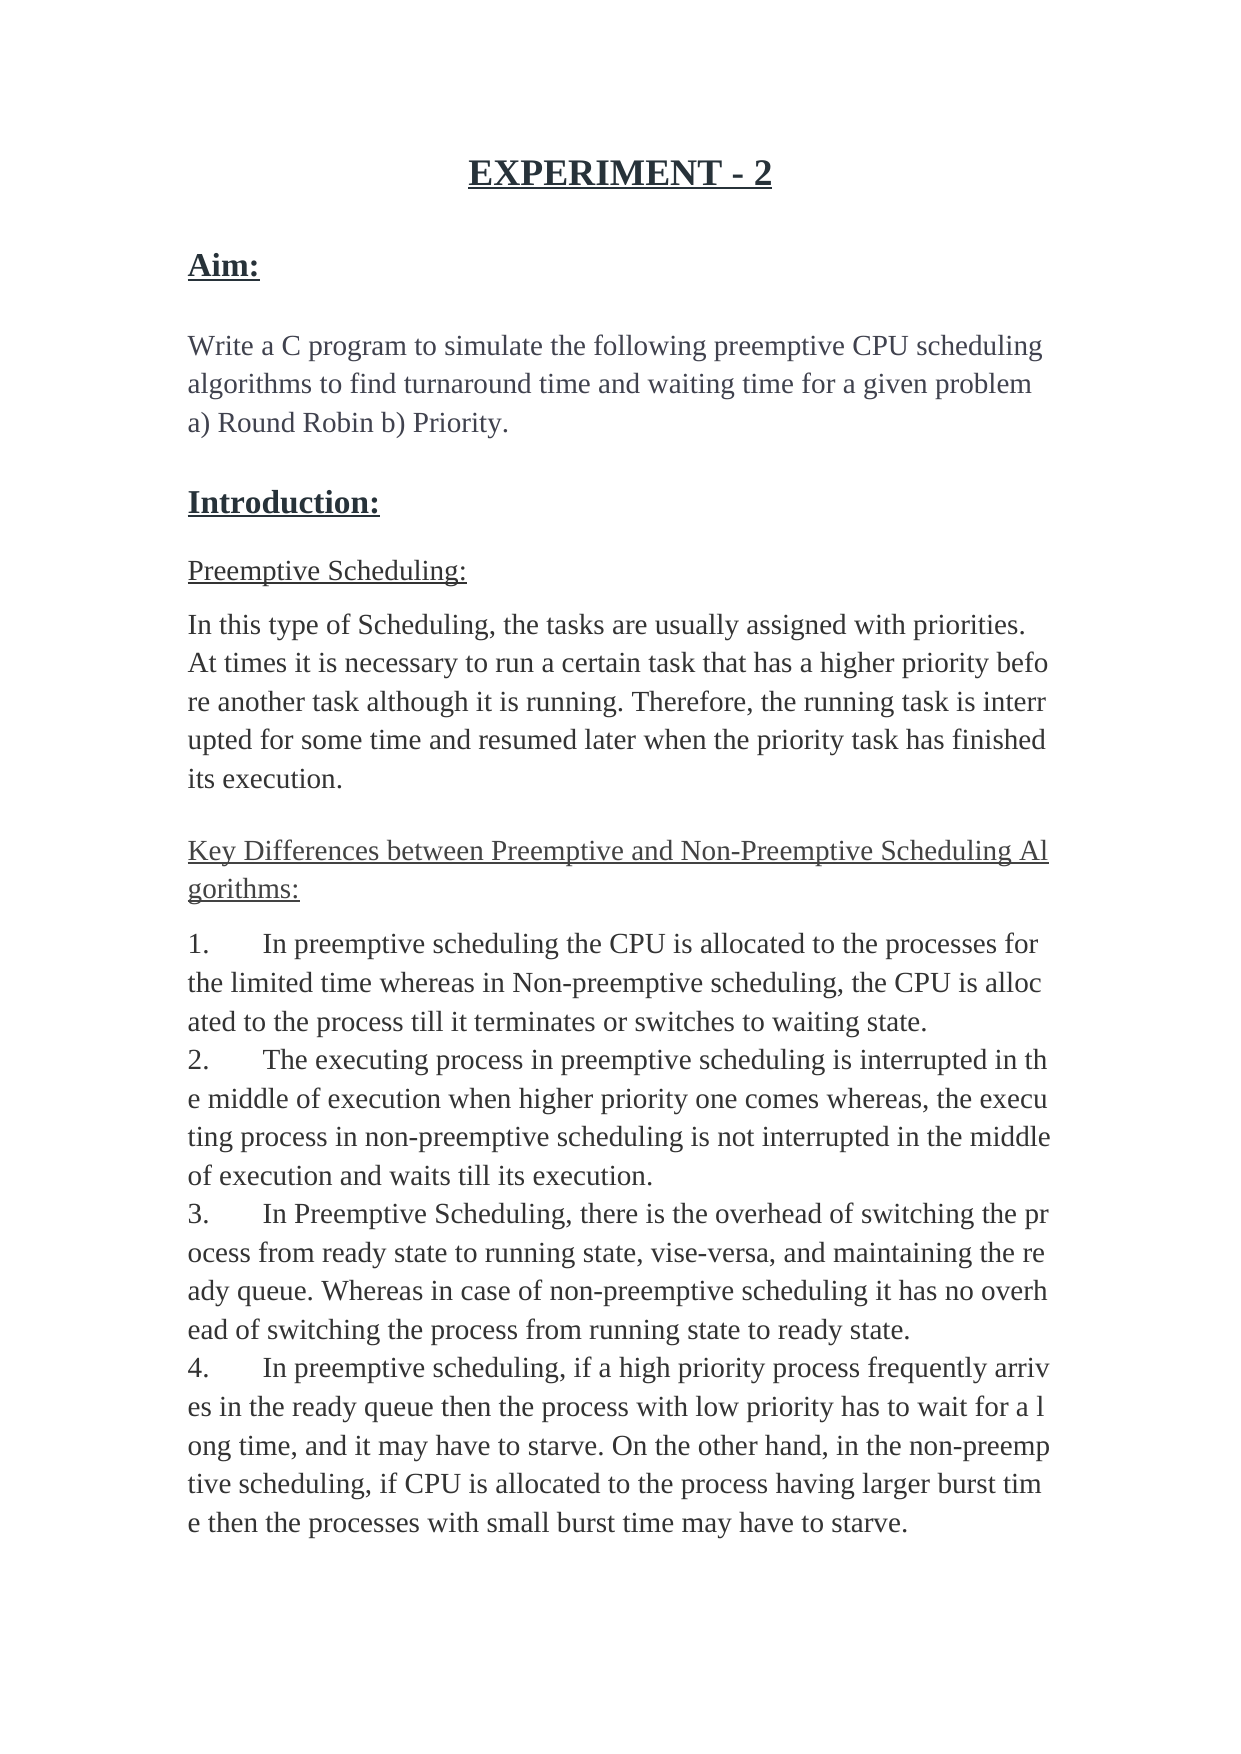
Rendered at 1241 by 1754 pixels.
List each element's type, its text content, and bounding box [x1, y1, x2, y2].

text Write a C program to simulate the following preemptive CPU scheduling algorithms to find turnaround time and waiting time for a given problem a) Round Robin b) Priority. [187, 328, 1053, 439]
subtitle Key Differences between Preemptive and Non-Preemptive Scheduling Algorithms: [187, 833, 1053, 905]
list In preemptive scheduling the CPU is allocated to the processes for the limited time whereas in Non-preemptive scheduling, the CPU is allocated to the process till it terminates or switches to waiting state. [187, 927, 1053, 1037]
text Aim: [187, 245, 1053, 284]
list The executing process in preemptive scheduling is interrupted in the middle of execution when higher priority one comes whereas, the executing process in non-preemptive scheduling is not interrupted in the middle of execution and waits till its execution. [187, 1042, 1053, 1191]
text EXPERIMENT - 2 [187, 150, 1053, 193]
text Introduction: [187, 482, 1053, 521]
subtitle Preemptive Scheduling: [187, 553, 1053, 587]
list In Preemptive Scheduling, there is the overhead of switching the process from ready state to running state, vise-versa, and maintaining the ready queue. Whereas in case of non-preemptive scheduling it has no overhead of switching the process from running state to ready state. [187, 1196, 1053, 1346]
text In this type of Scheduling, the tasks are usually assigned with priorities. At times it is necessary to run a certain task that has a higher priority before another task although it is running. Therefore, the running task is interrupted for some time and resumed later when the priority task has finished its execution. [187, 607, 1053, 794]
list In preemptive scheduling, if a high priority process frequently arrives in the ready queue then the process with low priority has to wait for a long time, and it may have to starve. On the other hand, in the non-preemptive scheduling, if CPU is allocated to the process having larger burst time then the processes with small burst time may have to starve. [187, 1351, 1053, 1538]
